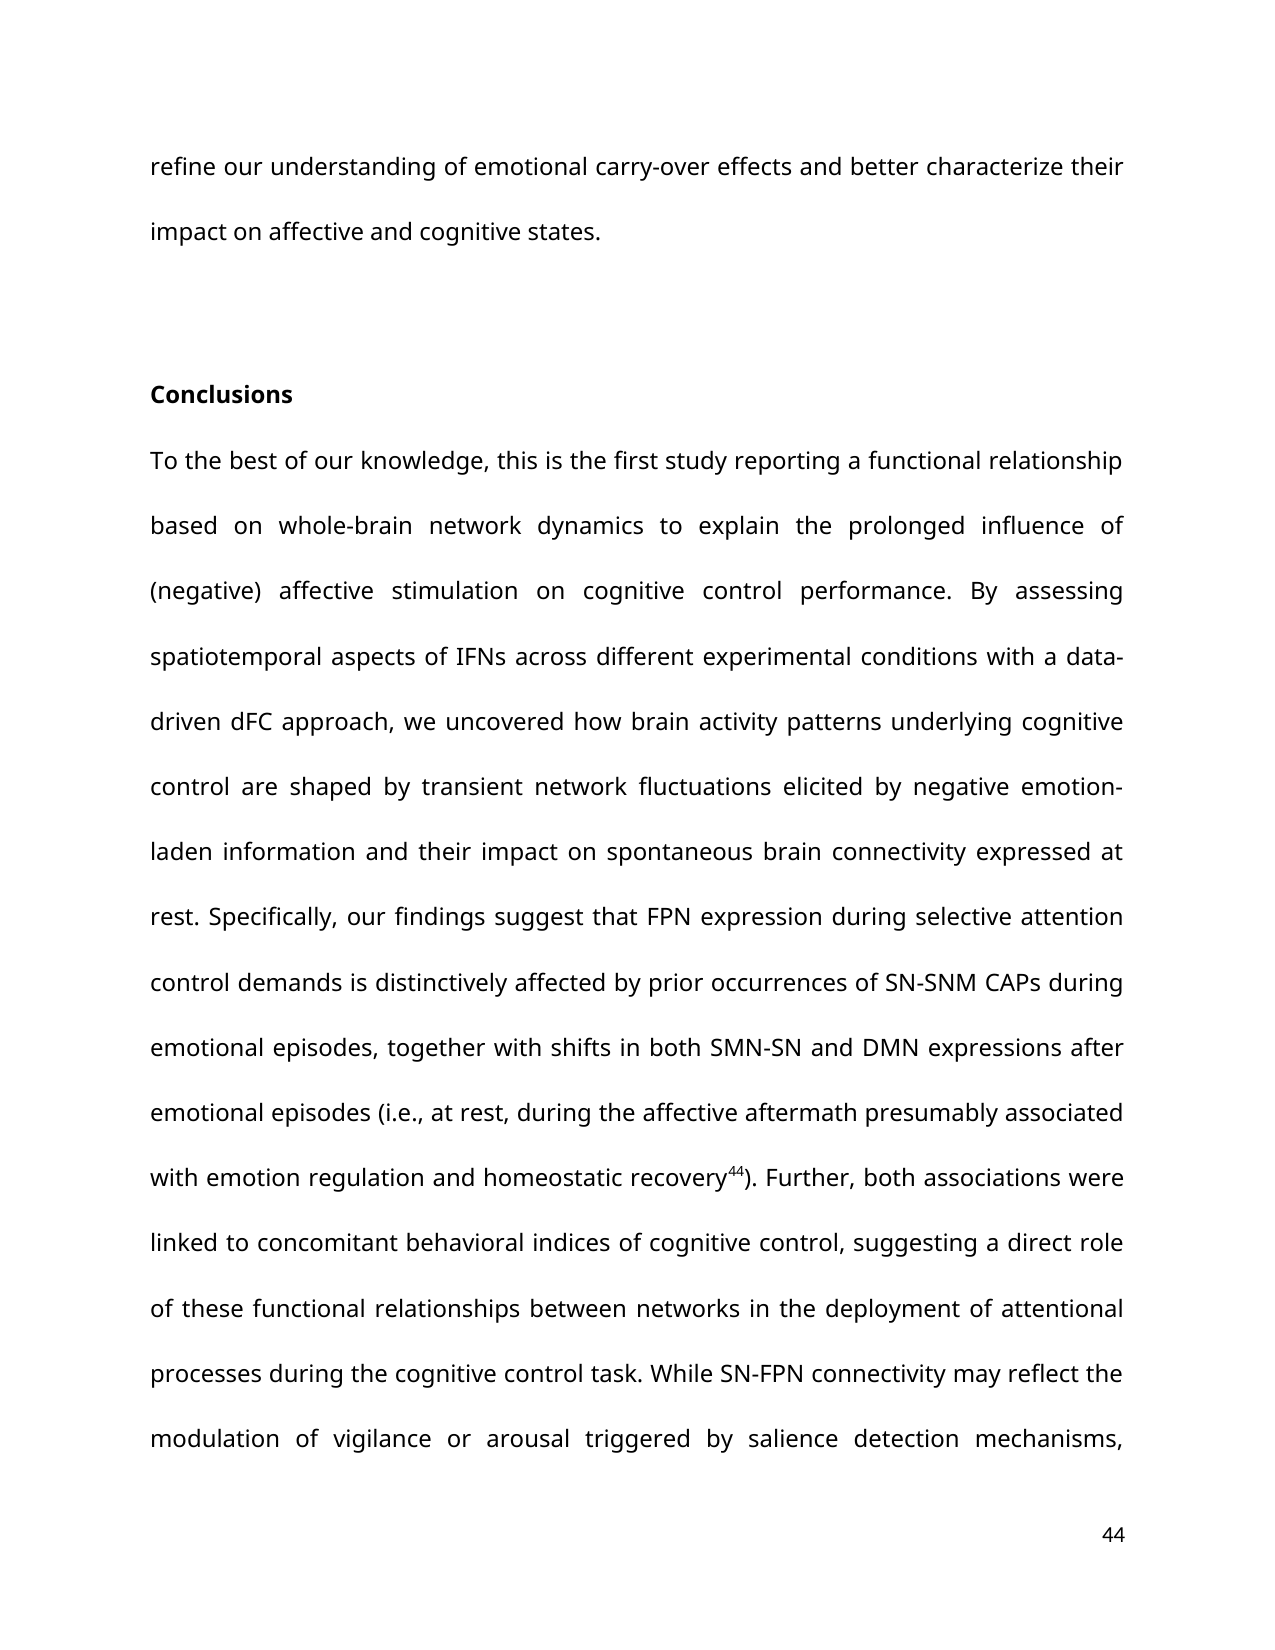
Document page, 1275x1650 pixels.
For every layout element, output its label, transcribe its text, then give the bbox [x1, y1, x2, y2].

text Conclusions [150, 378, 1125, 411]
